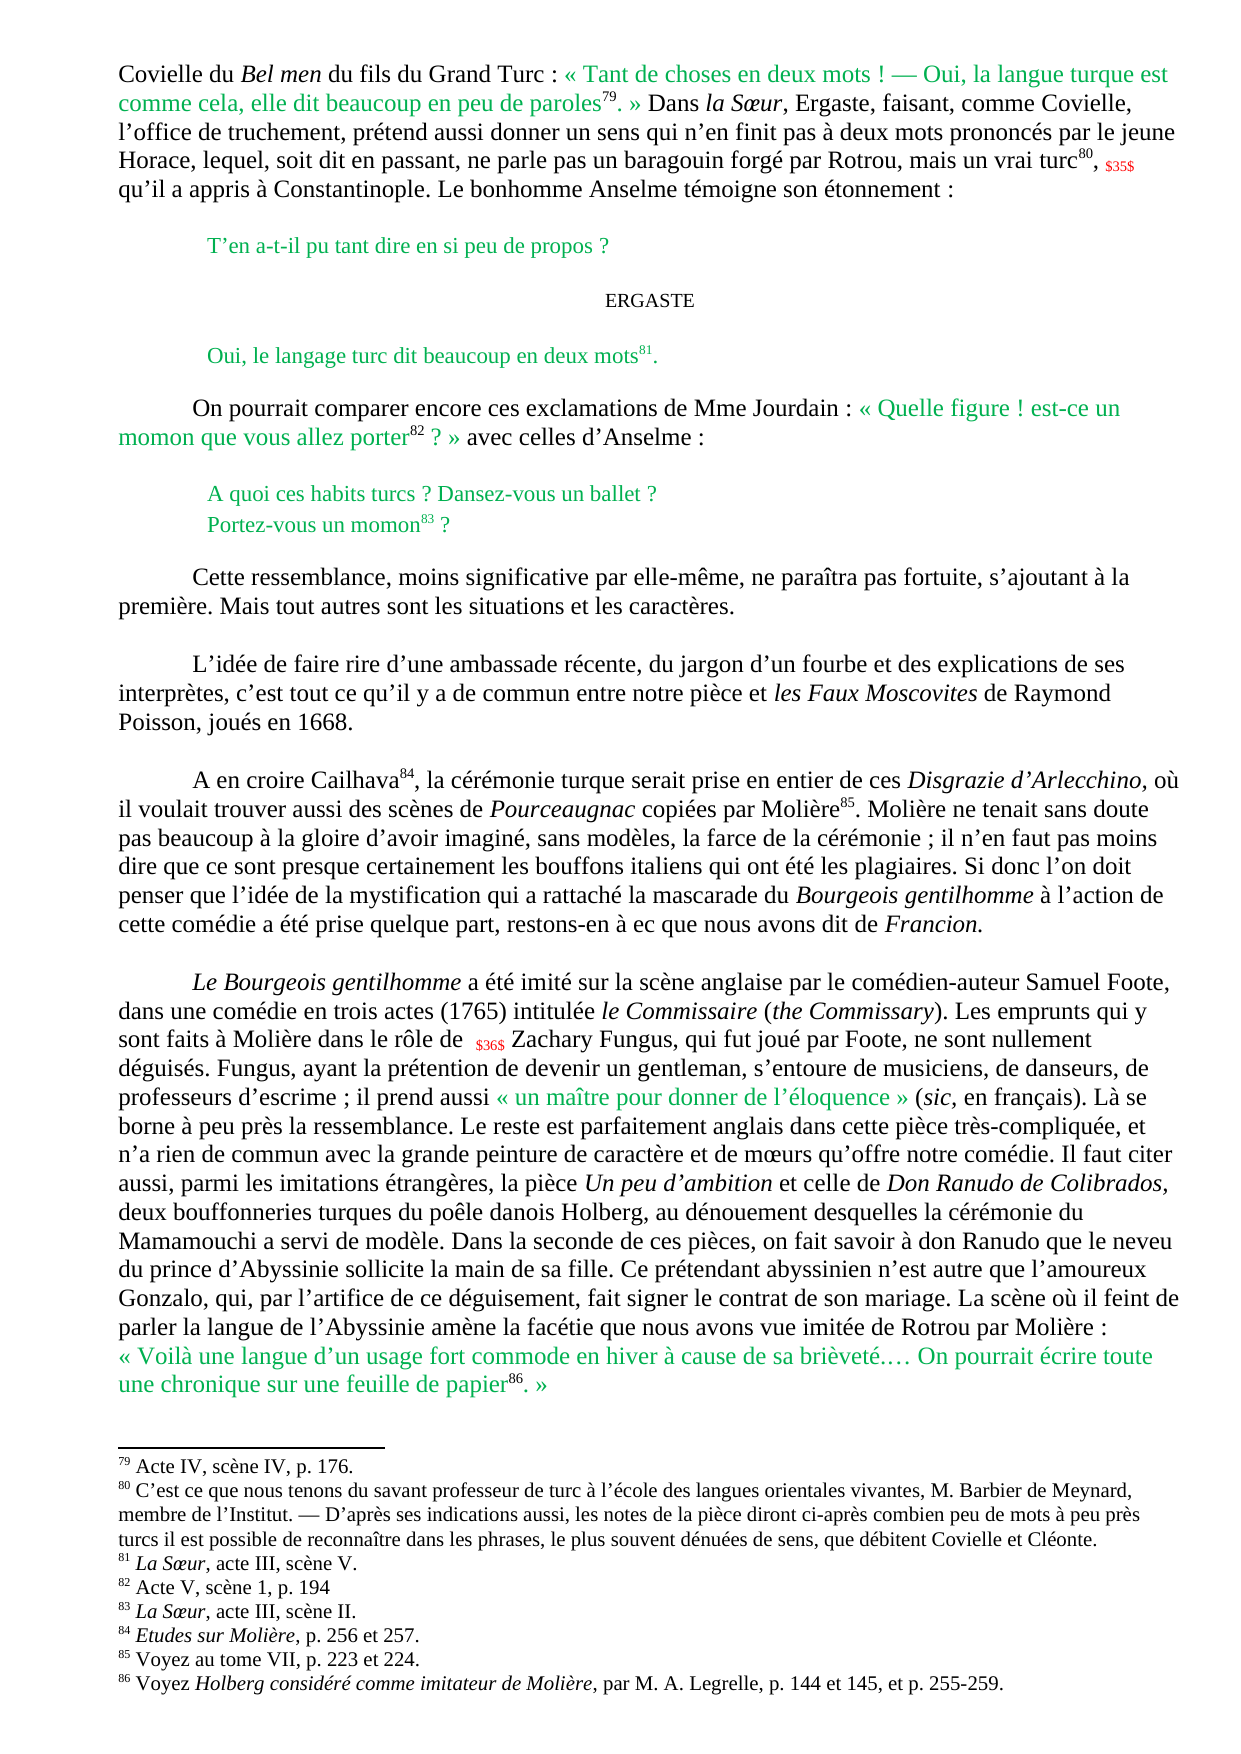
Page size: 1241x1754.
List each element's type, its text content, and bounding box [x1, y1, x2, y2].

text Cette ressemblance, moins significative par elle-même, ne paraîtra pas fortuite, s’ajoutant à la première. Mais tout autres sont les situations et les caractères. [118, 562, 1181, 620]
text A en croire Cailhava, la cérémonie turque serait prise en entier de ces Disgrazie d’Arlecchino, où il voulait trouver aussi des scènes de Pourceaugnac copiées par Molière. Molière ne tenait sans doute pas beaucoup à la gloire d’avoir imaginé, sans modèles, la farce de la cérémonie ; il n’en faut pas moins dire que ce sont presque certainement les bouffons italiens qui ont été les plagiaires. Si donc l’on doit penser que l’idée de la mystification qui a rattaché la mascarade du Bourgeois gentilhomme à l’action de cette comédie a été prise quelque part, restons-en à ec que nous avons dit de Francion. [118, 765, 1181, 938]
text L’idée de faire rire d’une ambassade récente, du jargon d’un fourbe et des explications de ses interprètes, c’est tout ce qu’il y a de commun entre notre pièce et les Faux Moscovites de Raymond Poisson, joués en 1668. [118, 649, 1181, 736]
text T’en a-t-il pu tant dire en si peu de propos ? [207, 232, 1181, 259]
text A quoi ces habits turcs ? Dansez-vous un ballet ? [207, 480, 1181, 506]
text Le Bourgeois gentilhomme a été imité sur la scène anglaise par le comédien-auteur Samuel Foote, dans une comédie en trois actes (1765) intitulée le Commissaire (the Commissary). Les emprunts qui y sont faits à Molière dans le rôle de $36$ Zachary Fungus, qui fut joué par Foote, ne sont nullement déguisés. Fungus, ayant la prétention de devenir un gentleman, s’entoure de musiciens, de danseurs, de professeurs d’escrime ; il prend aussi « un maître pour donner de l’éloquence » (sic, en français). Là se borne à peu près la ressemblance. Le reste est parfaitement anglais dans cette pièce très-compliquée, et n’a rien de commun avec la grande peinture de caractère et de mœurs qu’offre notre comédie. Il faut citer aussi, parmi les imitations étrangères, la pièce Un peu d’ambition et celle de Don Ranudo de Colibrados, deux bouffonneries turques du poêle danois Holberg, au dénouement desquelles la cérémonie du Mamamouchi a servi de modèle. Dans la seconde de ces pièces, on fait savoir à don Ranudo que le neveu du prince d’Abyssinie sollicite la main de sa fille. Ce prétendant abyssinien n’est autre que l’amoureux Gonzalo, qui, par l’artifice de ce déguisement, fait signer le contrat de son mariage. La scène où il feint de parler la langue de l’Abyssinie amène la facétie que nous avons vue imitée de Rotrou par Molière : « Voilà une langue d’un usage fort commode en hiver à cause de sa brièveté.… On pourrait écrire toute une chronique sur une feuille de papier. » [118, 967, 1181, 1398]
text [118, 59, 1181, 203]
text Portez-vous un momon ? [207, 506, 1181, 537]
text On pourrait comparer encore ces exclamations de Mme Jourdain : « Quelle figure ! est-ce un momon que vous allez porter ? » avec celles d’Anselme : [118, 393, 1181, 451]
text ergaste [118, 284, 1181, 312]
text Oui, le langage turc dit beaucoup en deux mots. [207, 342, 1181, 368]
